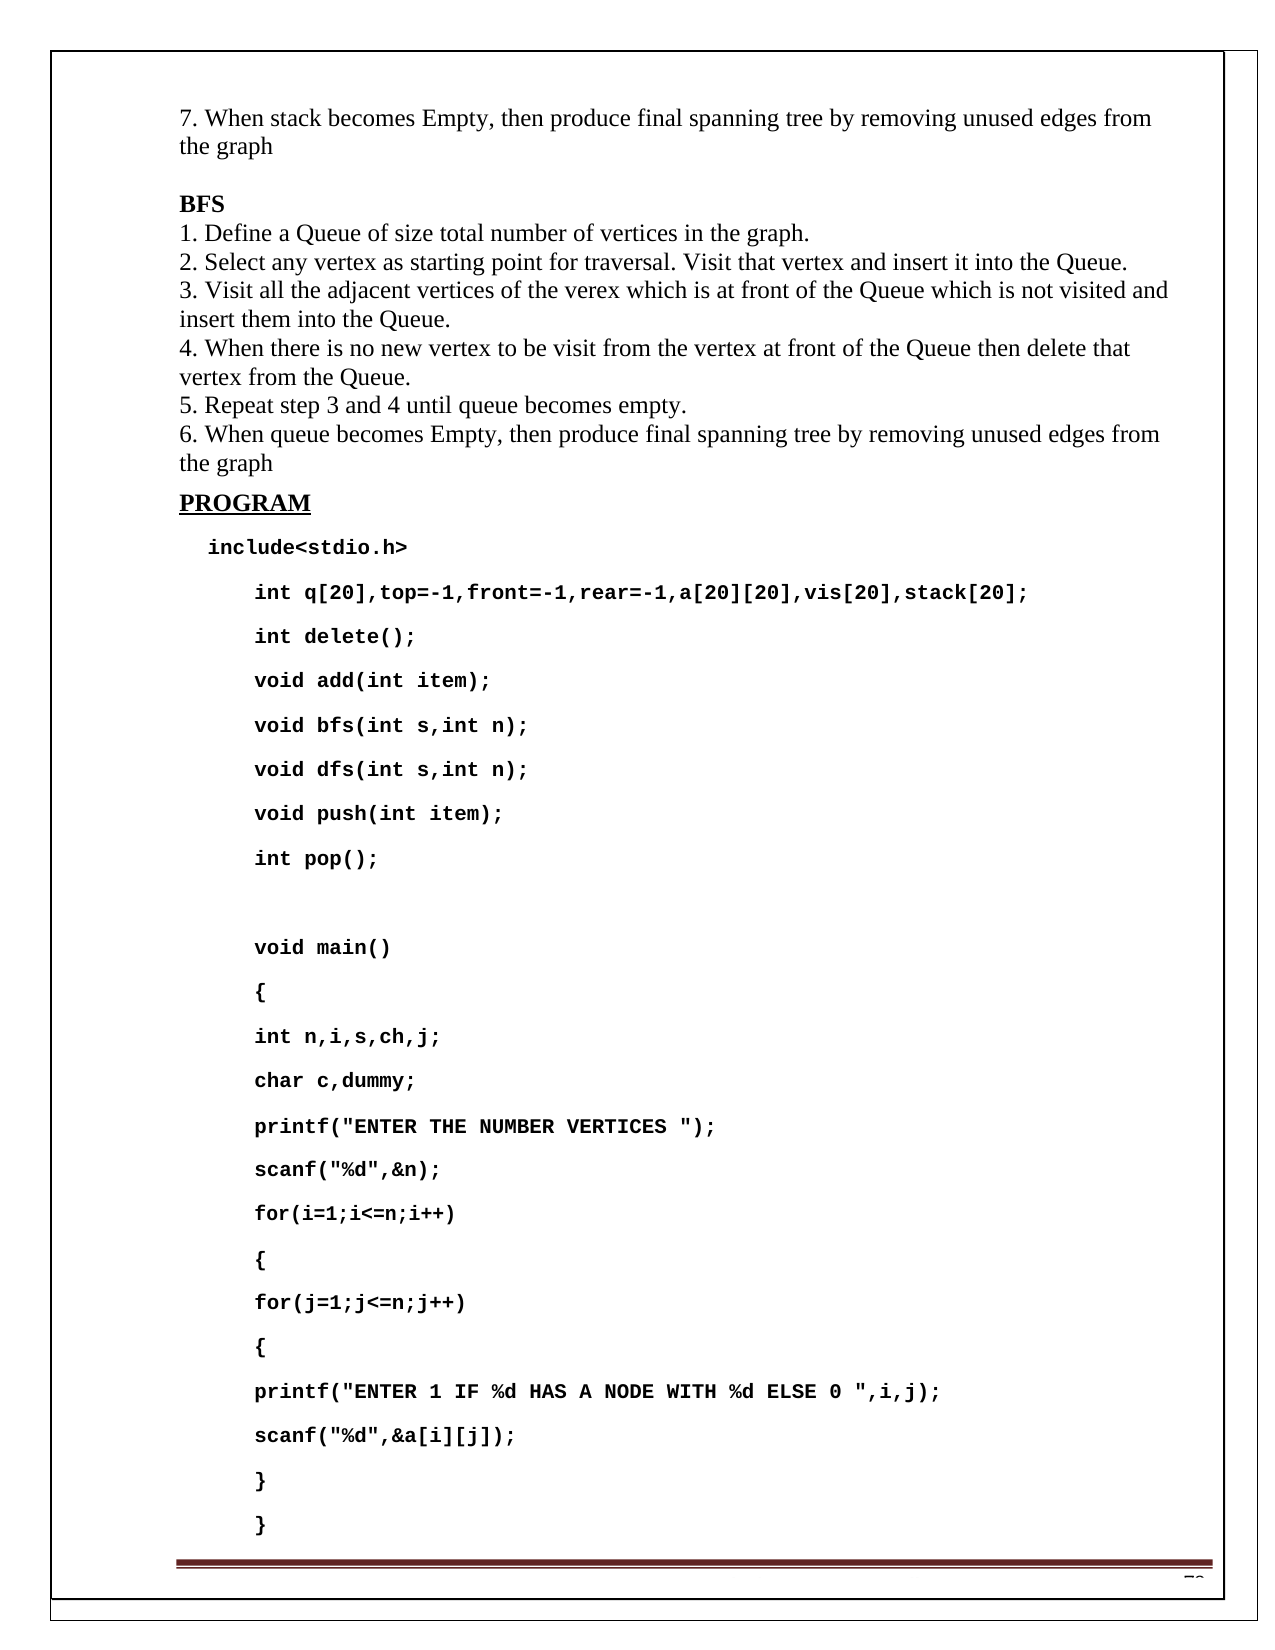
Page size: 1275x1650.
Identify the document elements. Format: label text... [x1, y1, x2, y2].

list When stack becomes Empty, then produce final spanning tree by removing unused edges from the graph [179, 103, 1188, 160]
list Define a Queue of size total number of vertices in the graph. [179, 218, 1257, 247]
text printf("ENTER THE NUMBER VERTICES "); [254, 1115, 1257, 1138]
list When queue becomes Empty, then produce final spanning tree by removing unused edges from the graph [179, 419, 1196, 477]
text { [254, 1247, 1257, 1271]
list Select any vertex as starting point for traversal. Visit that vertex and insert it into the Queue. [179, 247, 1257, 275]
list When there is no new vertex to be visit from the vertex at front of the Queue then delete that vertex from the Queue. [179, 333, 1198, 390]
text PROGRAM [179, 488, 1257, 516]
text } [254, 1514, 1257, 1538]
text void add(int item); void bfs(int s,int n); void dfs(int s,int n); void push(int item); int pop(); [254, 670, 531, 871]
text int q[20],top=-1,front=-1,rear=-1,a[20][20],vis[20],stack[20]; int delete(); [254, 582, 1042, 649]
list Visit all the adjacent vertices of the verex which is at front of the Queue which is not visited and insert them into the Queue. [179, 275, 1169, 333]
text printf("ENTER 1 IF %d HAS A NODE WITH %d ELSE 0 ",i,j); [254, 1381, 1257, 1404]
text void main() [254, 937, 1257, 961]
text scanf("%d",&a[i][j]); [254, 1425, 1257, 1449]
text { [254, 1336, 1257, 1360]
text include<stdio.h> [207, 537, 1257, 561]
subtitle BFS [179, 189, 1257, 218]
text } [254, 1470, 1257, 1493]
text scanf("%d",&n); for(i=1;i<=n;i++) [254, 1159, 556, 1227]
text { [254, 981, 1257, 1005]
text int n,i,s,ch,j; char c,dummy; [254, 1026, 444, 1094]
list Repeat step 3 and 4 until queue becomes empty. [179, 390, 1257, 419]
text for(j=1;j<=n;j++) [254, 1292, 1257, 1315]
